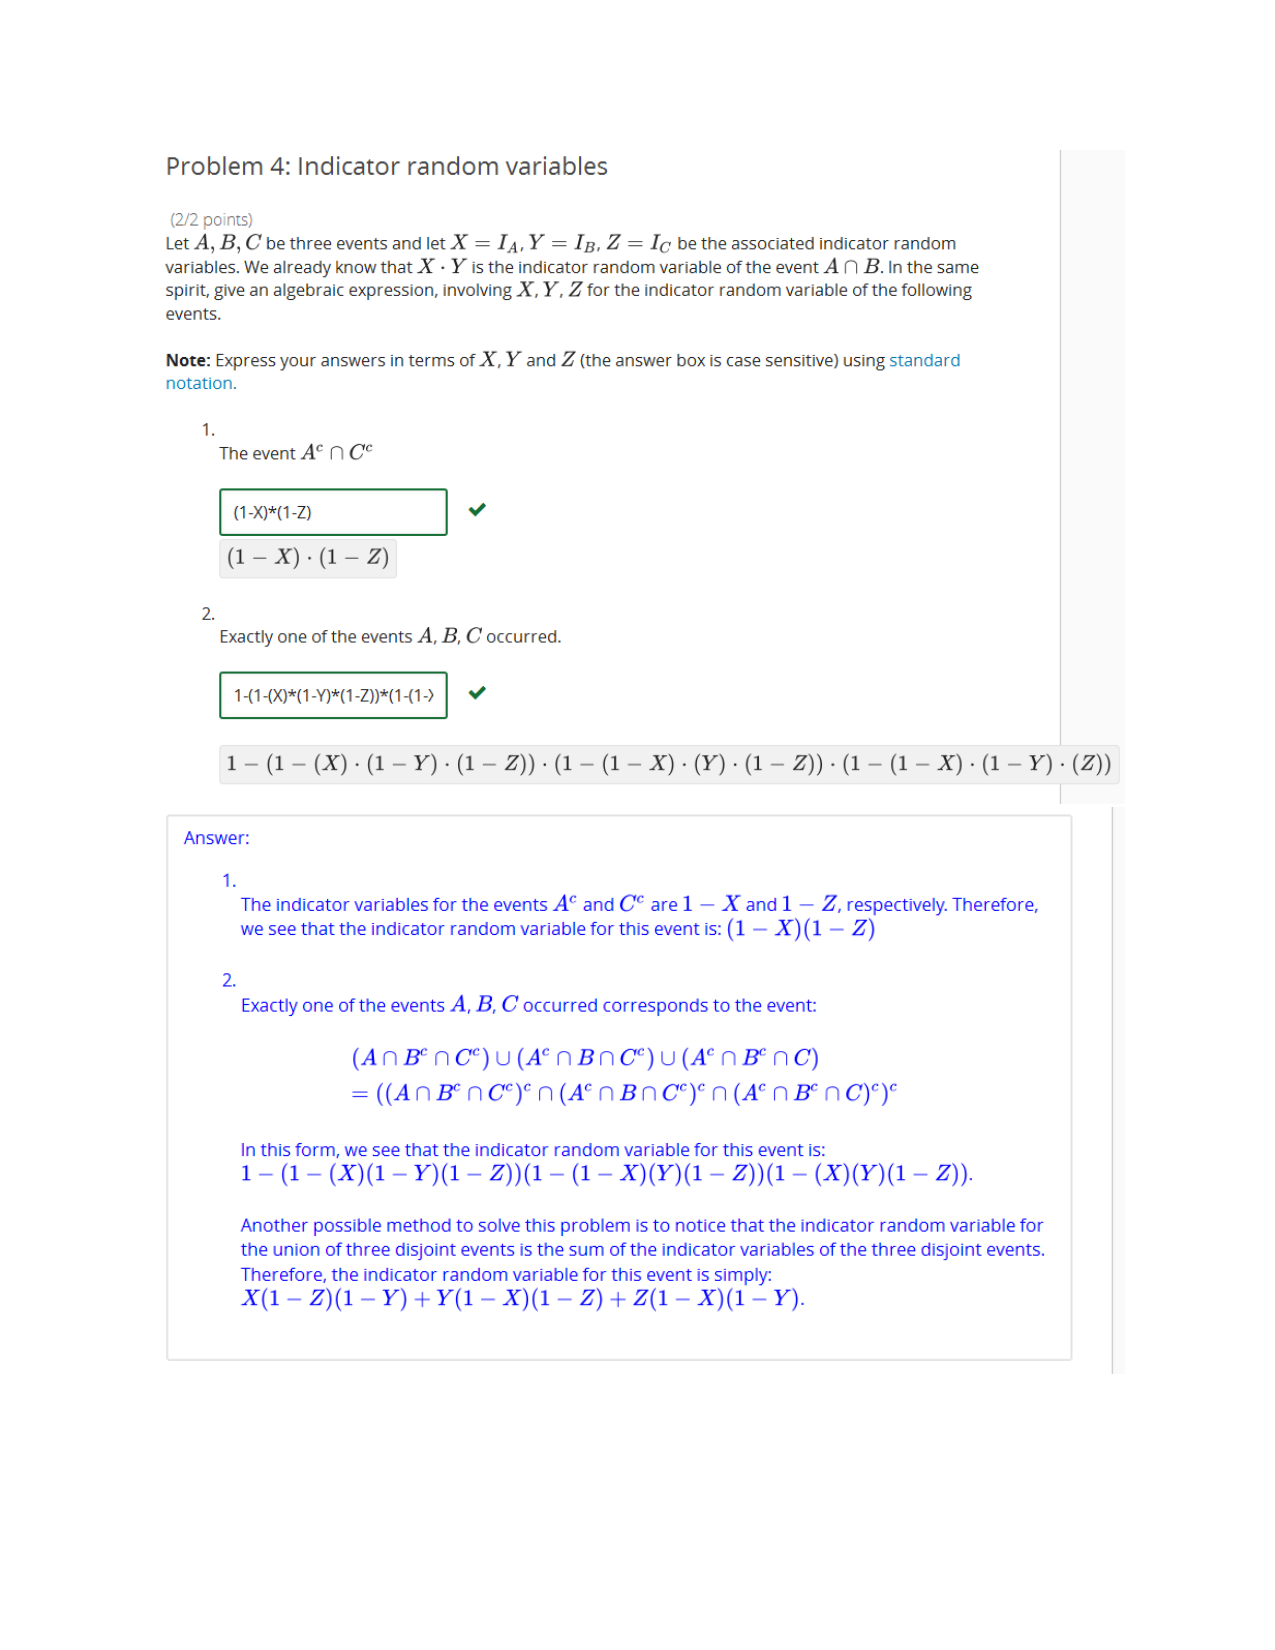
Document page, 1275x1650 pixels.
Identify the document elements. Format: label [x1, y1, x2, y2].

picture [150, 150, 1125, 804]
picture [150, 807, 1125, 1374]
